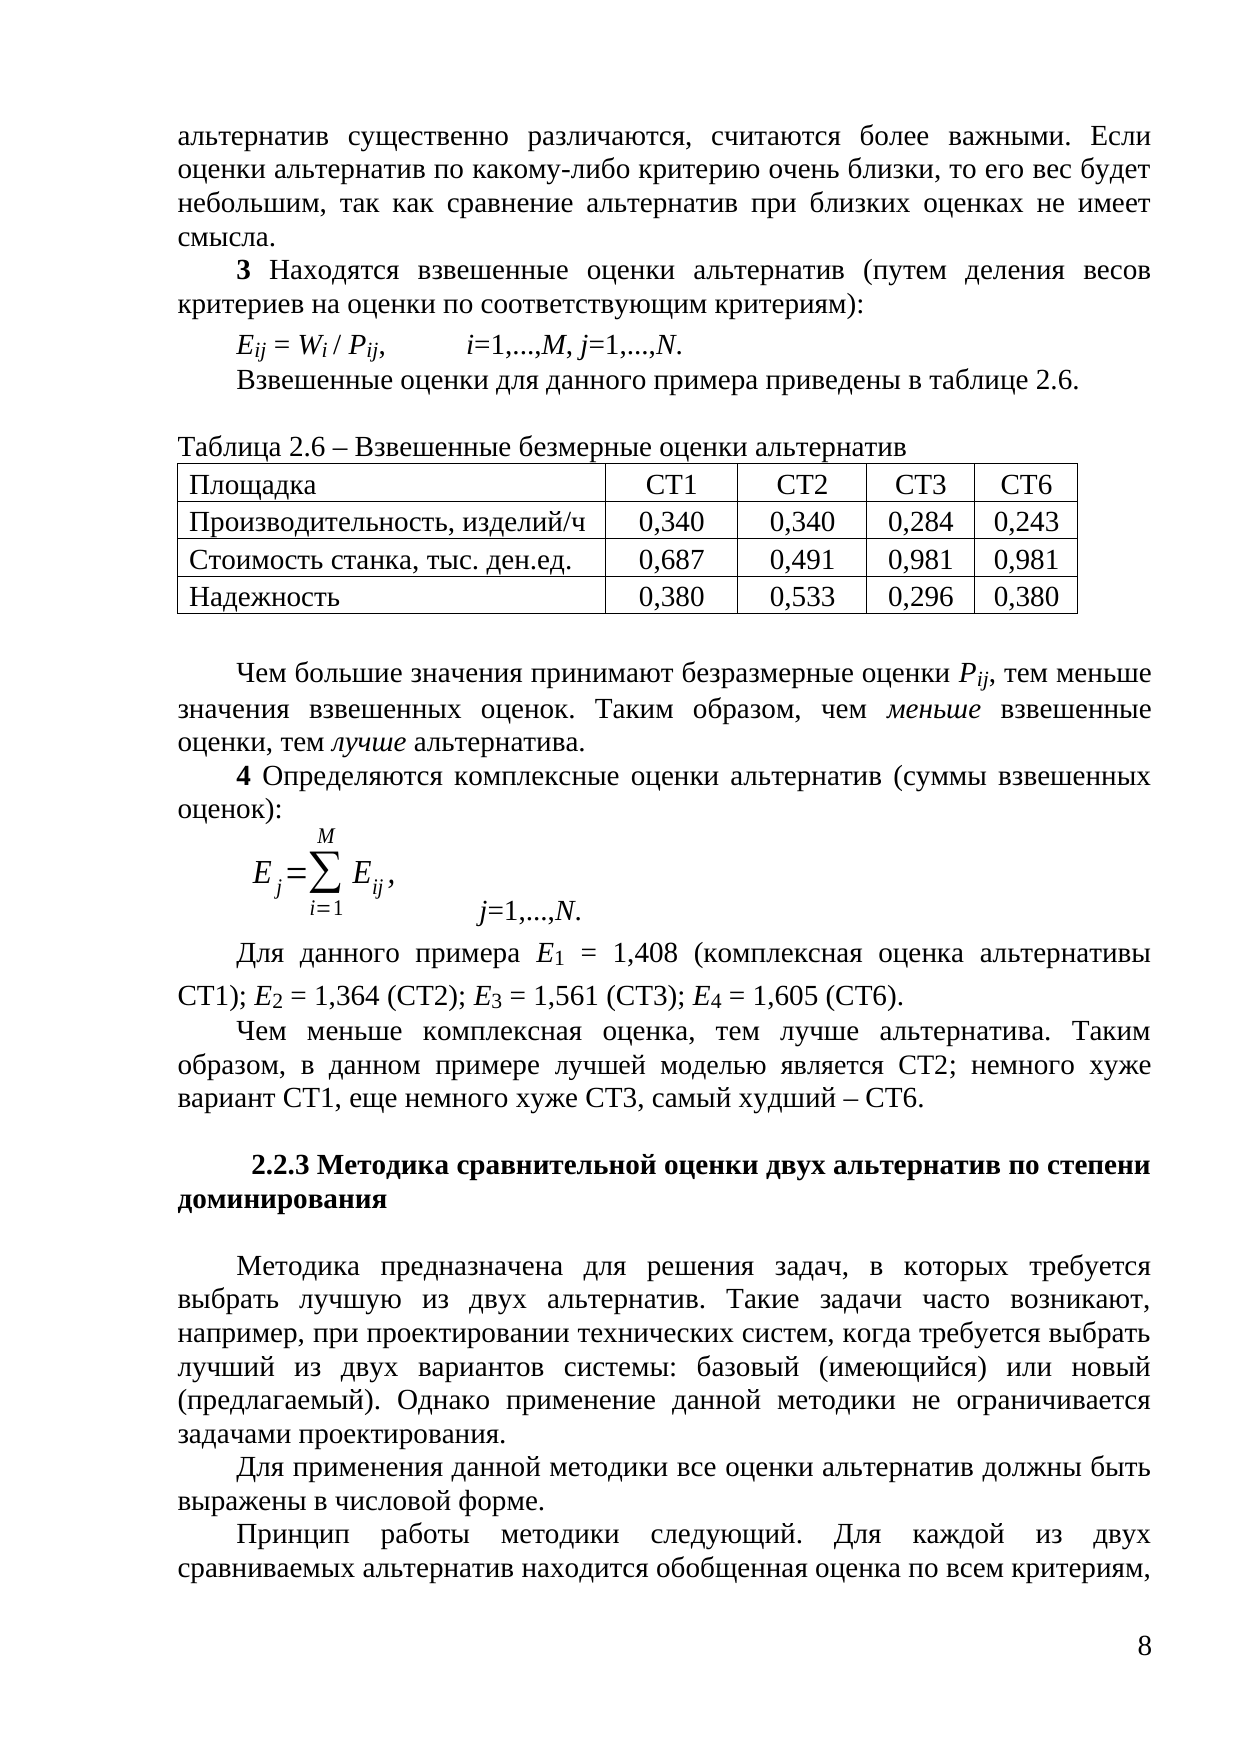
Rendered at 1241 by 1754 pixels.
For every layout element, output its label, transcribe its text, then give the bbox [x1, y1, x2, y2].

table_header Площадка [178, 464, 605, 501]
text 4 Определяются комплексные оценки альтернатив (суммы взвешенных оценок): [177, 758, 1152, 825]
table_cell 0,491 [738, 539, 866, 576]
table_cell Производительность, изделий/ч [178, 502, 605, 538]
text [177, 118, 1152, 252]
text 2.2.3 Методика сравнительной оценки двух альтернатив по степени доминирования [177, 1147, 1152, 1214]
text Для применения данной методики все оценки альтернатив должны быть выражены в числовой форме. [177, 1449, 1152, 1516]
table_cell Надежность [178, 577, 605, 613]
table_cell 0,380 [975, 577, 1077, 613]
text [177, 1516, 1152, 1583]
table_cell 0,981 [975, 539, 1077, 576]
table_header СТ3 [867, 464, 974, 501]
table_cell 0,296 [867, 577, 974, 613]
text j=1,...,N. [177, 825, 1152, 927]
text Для данного примера E1 = 1,408 (комплексная оценка альтернативы СТ1); E2 = 1,364 (СТ2); E3 = 1,561 (СТ3); E4 = 1,605 (СТ6). [177, 927, 1152, 1013]
text 3 Находятся взвешенные оценки альтернатив (путем деления весов критериев на оценки по соответствующим критериям): [177, 252, 1152, 319]
text Взвешенные оценки для данного примера приведены в таблице 2.6. [177, 362, 1152, 396]
text Eij = Wi / Pij, i=1,...,M, j=1,...,N. [177, 319, 1152, 362]
table_header СТ1 [606, 464, 737, 501]
table_cell 0,380 [606, 577, 737, 613]
table_cell Стоимость станка, тыс. ден.ед. [178, 539, 605, 576]
table_cell 0,687 [606, 539, 737, 576]
table_header СТ2 [738, 464, 866, 501]
list Таблица 2.6 – Взвешенные безмерные оценки альтернатив [177, 429, 1152, 463]
table_header СТ6 [975, 464, 1077, 501]
text Чем большие значения принимают безразмерные оценки Pij, тем меньше значения взвешенных оценок. Таким образом, чем меньше взвешенные оценки, тем лучше альтернатива. [177, 648, 1152, 758]
table_cell 0,340 [606, 502, 737, 538]
text Чем меньше комплексная оценка, тем лучше альтернатива. Таким образом, в данном примере лучшей моделью является СТ2; немного хуже вариант СТ1, еще немного хуже СТ3, самый худший – СТ6. [177, 1013, 1152, 1114]
table_cell 0,533 [738, 577, 866, 613]
text Методика предназначена для решения задач, в которых требуется выбрать лучшую из двух альтернатив. Такие задачи часто возникают, например, при проектировании технических систем, когда требуется выбрать лучший из двух вариантов системы: базовый (имеющийся) или новый (предлагаемый). Однако применение данной методики не ограничивается задачами проектирования. [177, 1248, 1152, 1449]
table_cell 0,284 [867, 502, 974, 538]
table_cell 0,243 [975, 502, 1077, 538]
table_cell 0,981 [867, 539, 974, 576]
table_cell 0,340 [738, 502, 866, 538]
